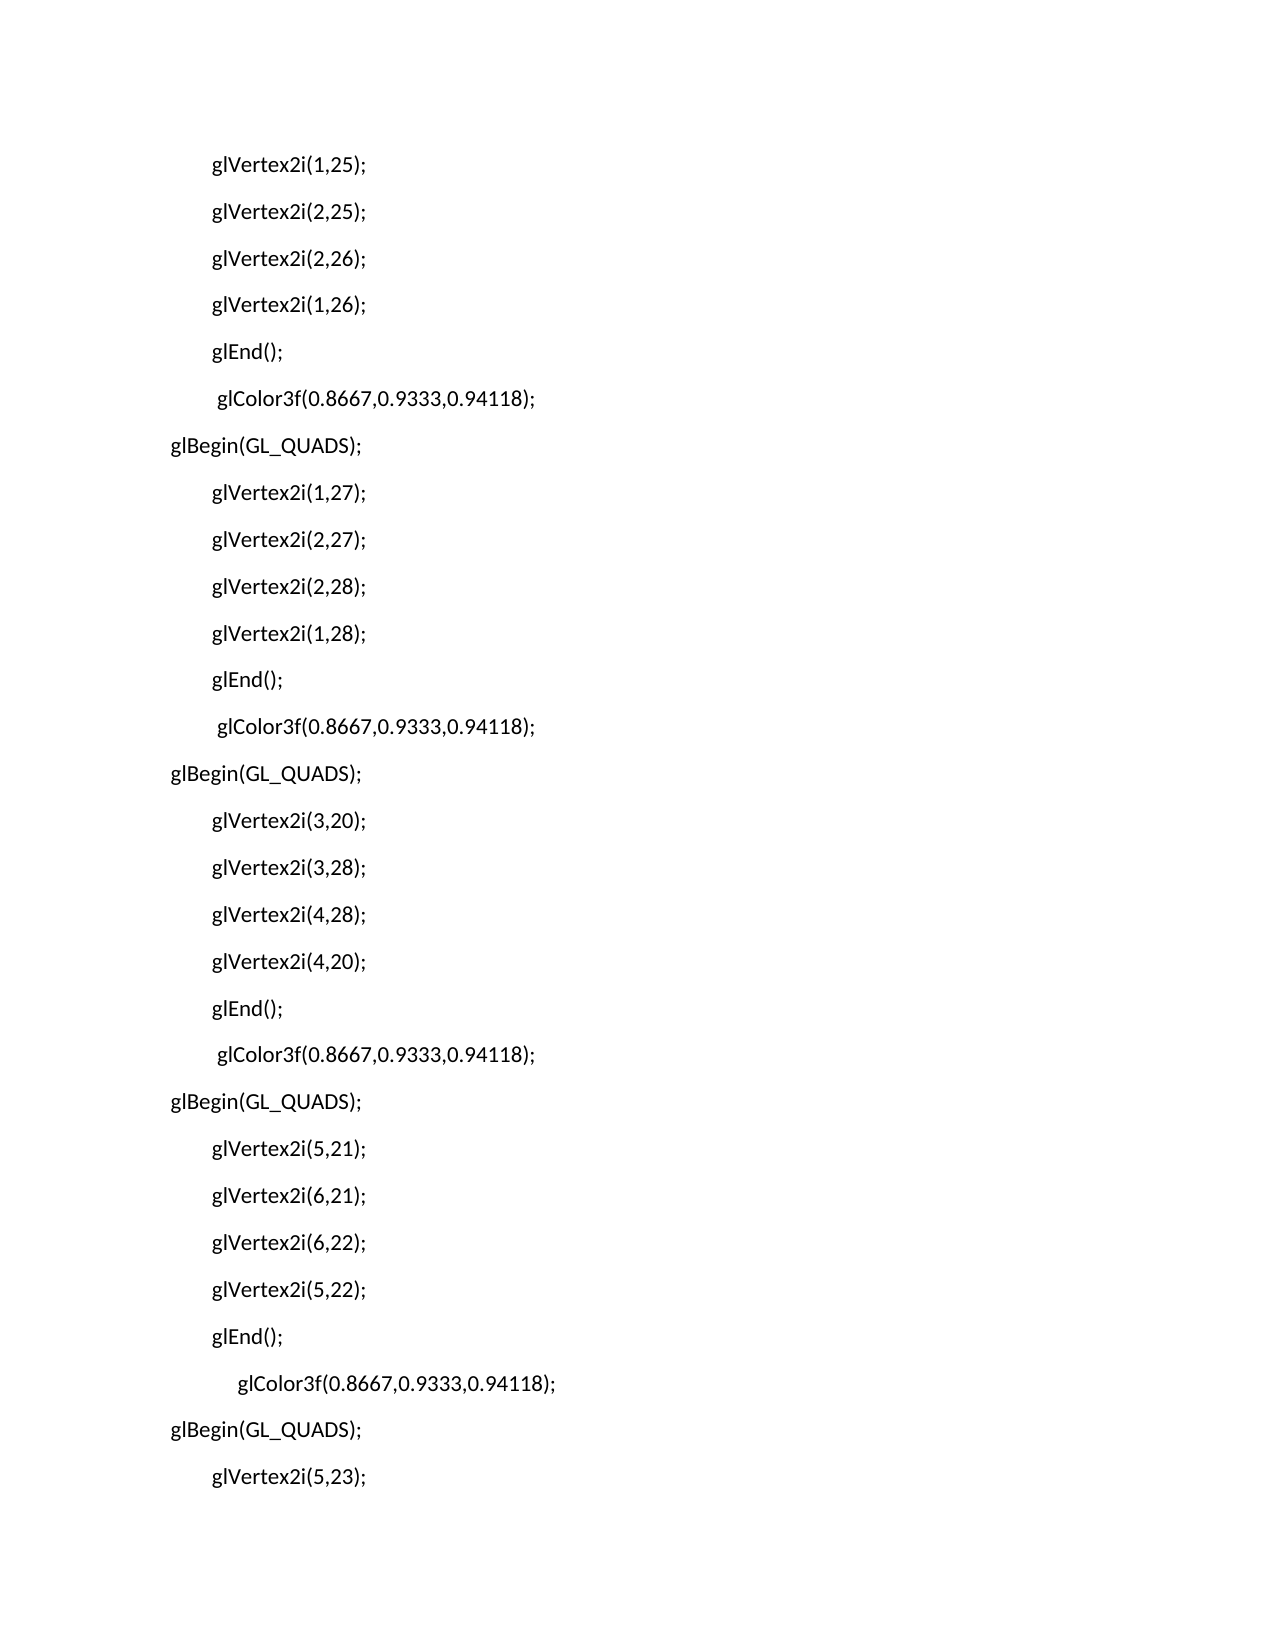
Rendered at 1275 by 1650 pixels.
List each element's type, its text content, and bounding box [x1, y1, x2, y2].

text glVertex2i(1,26); [150, 291, 1125, 319]
text glColor3f(0.8667,0.9333,0.94118); [150, 384, 1125, 412]
text glBegin(GL_QUADS); [150, 759, 1125, 787]
text glBegin(GL_QUADS); [150, 1416, 1125, 1444]
text glVertex2i(5,22); [150, 1275, 1125, 1303]
text glVertex2i(2,26); [150, 244, 1125, 272]
text glVertex2i(5,23); [150, 1462, 1125, 1491]
text glColor3f(0.8667,0.9333,0.94118); [150, 712, 1125, 741]
text glEnd(); [150, 1322, 1125, 1350]
text glVertex2i(4,20); [150, 947, 1125, 975]
text glVertex2i(3,28); [150, 853, 1125, 881]
text glVertex2i(4,28); [150, 900, 1125, 928]
text glVertex2i(6,21); [150, 1181, 1125, 1209]
text glVertex2i(2,28); [150, 572, 1125, 600]
text glVertex2i(2,25); [150, 197, 1125, 225]
text glVertex2i(1,25); [150, 150, 1125, 178]
text glVertex2i(1,28); [150, 619, 1125, 647]
text glVertex2i(3,20); [150, 806, 1125, 834]
text glVertex2i(1,27); [150, 478, 1125, 506]
text glColor3f(0.8667,0.9333,0.94118); [150, 1041, 1125, 1069]
text glVertex2i(5,21); [150, 1134, 1125, 1162]
text glBegin(GL_QUADS); [150, 431, 1125, 459]
text glEnd(); [150, 337, 1125, 366]
text glEnd(); [150, 994, 1125, 1022]
text glColor3f(0.8667,0.9333,0.94118); [150, 1369, 1125, 1397]
text glEnd(); [150, 666, 1125, 694]
text glVertex2i(6,22); [150, 1228, 1125, 1256]
text glVertex2i(2,27); [150, 525, 1125, 553]
text glBegin(GL_QUADS); [150, 1087, 1125, 1116]
